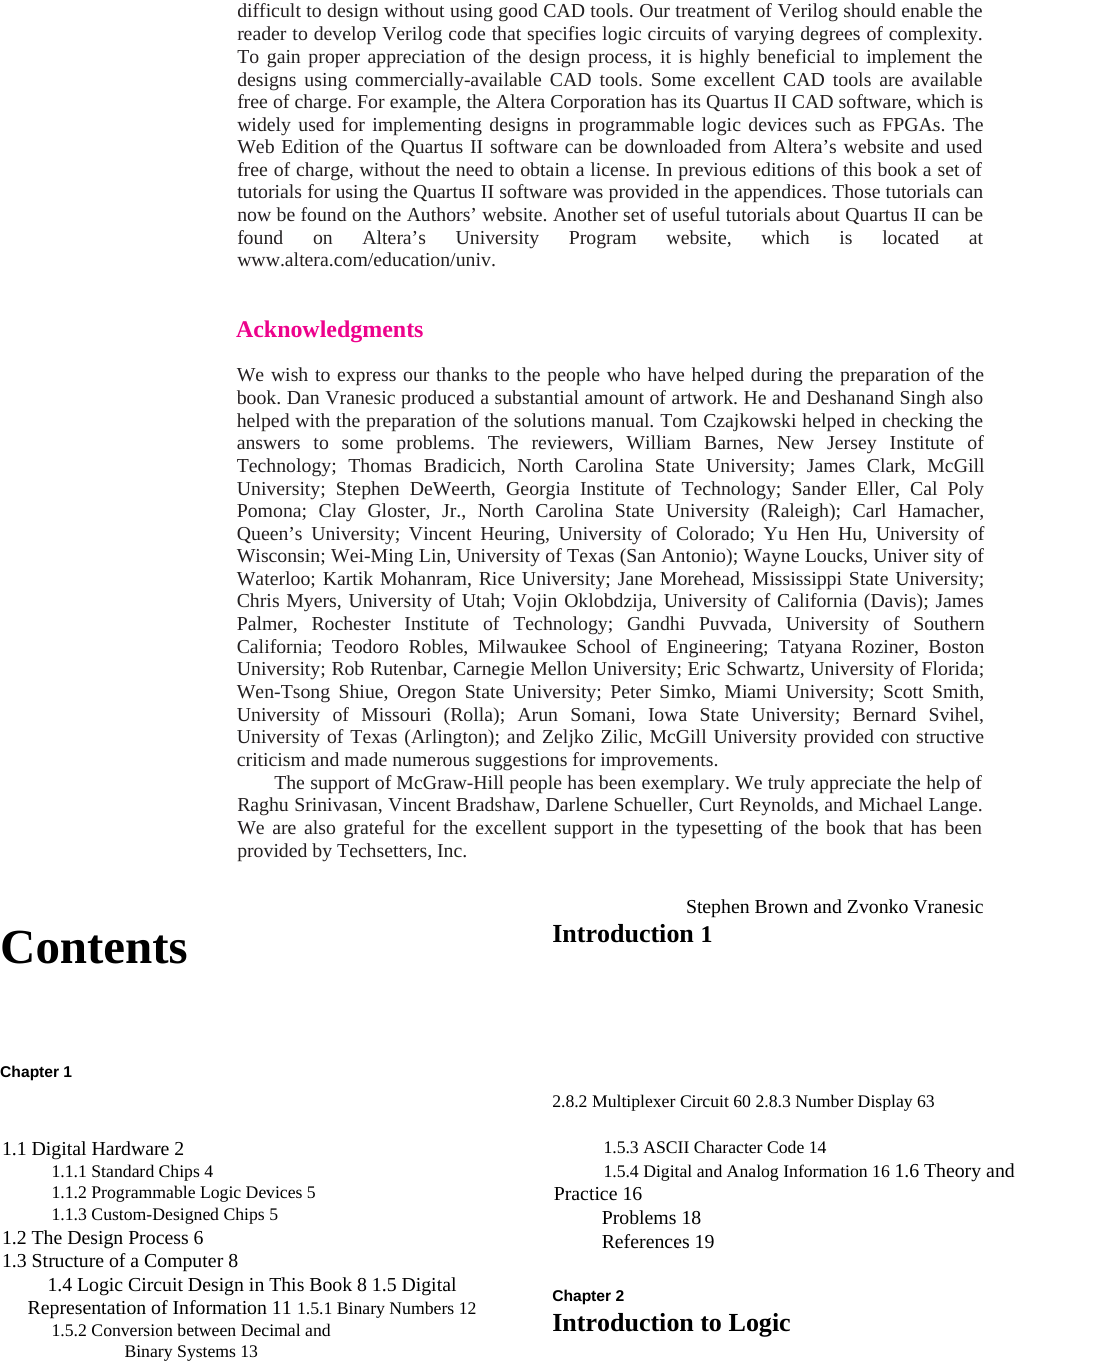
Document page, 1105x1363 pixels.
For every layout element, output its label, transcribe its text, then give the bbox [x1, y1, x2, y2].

text 2.8.2 Multiplexer Circuit 60 2.8.3 Number Display 63 [552, 1091, 1104, 1112]
text Contents [0, 918, 552, 974]
text 1.1.3 Custom-Designed Chips 5 [51, 1204, 552, 1224]
text References 19 [602, 1230, 1104, 1253]
text 1.5.4 Digital and Analog Information 16 1.6 Theory and Practice 16 [554, 1158, 1049, 1205]
text Chapter 2 [552, 1287, 1104, 1305]
text 1.1.2 Programmable Logic Devices 5 [51, 1182, 552, 1203]
text The support of McGraw-Hill people has been exemplary. We truly appreciate the help of Raghu Srinivasan, Vincent Bradshaw, Darlene Schueller, Curt Reynolds, and Michael Lange. We are also grateful for the excellent support in the typesetting of the book that has been provided by Techsetters, Inc. [237, 771, 984, 861]
text Stephen Brown and Zvonko Vranesic [0, 895, 983, 918]
text Problems 18 [602, 1206, 1104, 1229]
text We wish to express our thanks to the people who have helped during the preparation of the book. Dan Vranesic produced a substantial amount of artwork. He and Deshanand Singh also helped with the preparation of the solutions manual. Tom Czajkowski helped in checking the answers to some problems. The reviewers, William Barnes, New Jersey Institute of Technology; Thomas Bradicich, North Carolina State University; James Clark, McGill University; Stephen DeWeerth, Georgia Institute of Technology; Sander Eller, Cal Poly Pomona; Clay Gloster, Jr., North Carolina State University (Raleigh); Carl Hamacher, Queen’s University; Vincent Heuring, University of Colorado; Yu Hen Hu, University of Wisconsin; Wei-Ming Lin, University of Texas (San Antonio); Wayne Loucks, Univer sity of Waterloo; Kartik Mohanram, Rice University; Jane Morehead, Mississippi State University; Chris Myers, University of Utah; Vojin Oklobdzija, University of California (Davis); James Palmer, Rochester Institute of Technology; Gandhi Puvvada, University of Southern California; Teodoro Robles, Milwaukee School of Engineering; Tatyana Roziner, Boston University; Rob Rutenbar, Carnegie Mellon University; Eric Schwartz, University of Florida; Wen-Tsong Shiue, Oregon State University; Peter Simko, Miami University; Scott Smith, University of Missouri (Rolla); Arun Somani, Iowa State University; Bernard Svihel, University of Texas (Arlington); and Zeljko Zilic, McGill University provided con structive criticism and made numerous suggestions for improvements. [237, 364, 985, 771]
text 1.1.1 Standard Chips 4 [51, 1161, 552, 1181]
text 1.5.2 Conversion between Decimal and [51, 1320, 552, 1340]
text Chapter 1 [0, 1063, 552, 1081]
text 1.2 The Design Process 6 [2, 1226, 552, 1248]
text 1.1 Digital Hardware 2 [2, 1137, 552, 1160]
text Binary Systems 13 [124, 1341, 552, 1362]
text 1.5.3 ASCII Character Code 14 [603, 1137, 1104, 1157]
text 1.3 Structure of a Computer 8 [2, 1249, 552, 1272]
text Introduction to Logic [552, 1307, 1104, 1337]
text 1.4 Logic Circuit Design in This Book 8 1.5 Digital Representation of Information 11 1.5.1 Binary Numbers 12 [2, 1273, 502, 1319]
text Acknowledgments [236, 315, 1104, 343]
text Introduction 1 [552, 918, 1104, 948]
